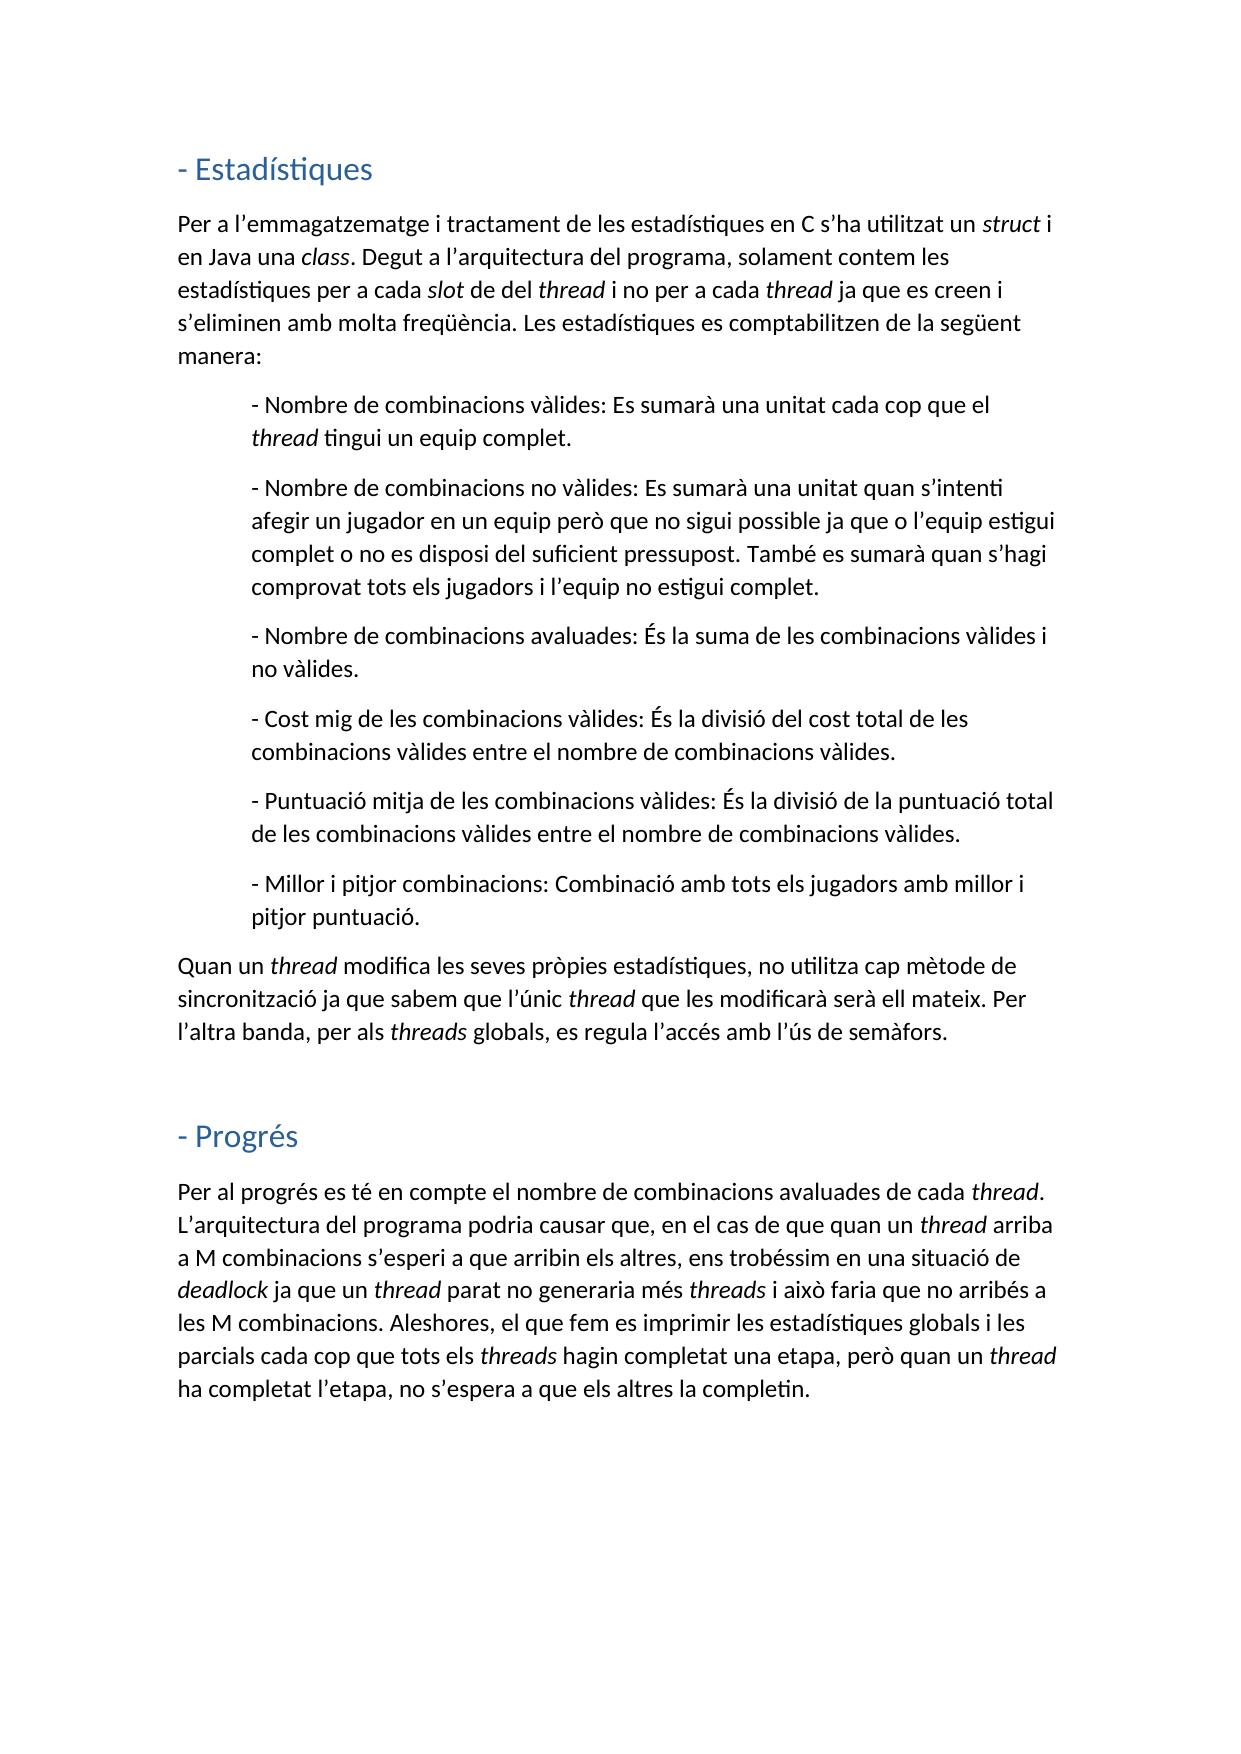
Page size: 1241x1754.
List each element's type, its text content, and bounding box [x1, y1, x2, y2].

text - Nombre de combinacions vàlides: Es sumarà una unitat cada cop que el thread tingui un equip complet. [251, 389, 1063, 453]
text - Millor i pitjor combinacions: Combinació amb tots els jugadors amb millor i pitjor puntuació. [251, 868, 1063, 931]
text Per al progrés es té en compte el nombre de combinacions avaluades de cada thread. L’arquitectura del programa podria causar que, en el cas de que quan un thread arriba a M combinacions s’esperi a que arribin els altres, ens trobéssim en una situació de deadlock ja que un thread parat no generaria més threads i això faria que no arribés a les M combinacions. Aleshores, el que fem es imprimir les estadístiques globals i les parcials cada cop que tots els threads hagin completat una etapa, però quan un thread ha completat l’etapa, no s’espera a que els altres la completin. [177, 1176, 1063, 1404]
text - Progrés [177, 1115, 1063, 1156]
text - Cost mig de les combinacions vàlides: És la divisió del cost total de les combinacions vàlides entre el nombre de combinacions vàlides. [251, 703, 1063, 766]
text - Estadístiques [177, 148, 1063, 188]
text - Puntuació mitja de les combinacions vàlides: És la divisió de la puntuació total de les combinacions vàlides entre el nombre de combinacions vàlides. [251, 785, 1063, 849]
text - Nombre de combinacions avaluades: És la suma de les combinacions vàlides i no vàlides. [251, 620, 1063, 684]
text Quan un thread modifica les seves pròpies estadístiques, no utilitza cap mètode de sincronització ja que sabem que l’únic thread que les modificarà serà ell mateix. Per l’altra banda, per als threads globals, es regula l’accés amb l’ús de semàfors. [177, 950, 1063, 1047]
text Per a l’emmagatzematge i tractament de les estadístiques en C s’ha utilitzat un struct i en Java una class. Degut a l’arquitectura del programa, solament contem les estadístiques per a cada slot de del thread i no per a cada thread ja que es creen i s’eliminen amb molta freqüència. Les estadístiques es comptabilitzen de la següent manera: [177, 208, 1063, 370]
text - Nombre de combinacions no vàlides: Es sumarà una unitat quan s’intenti afegir un jugador en un equip però que no sigui possible ja que o l’equip estigui complet o no es disposi del suficient pressupost. També es sumarà quan s’hagi comprovat tots els jugadors i l’equip no estigui complet. [251, 472, 1063, 601]
